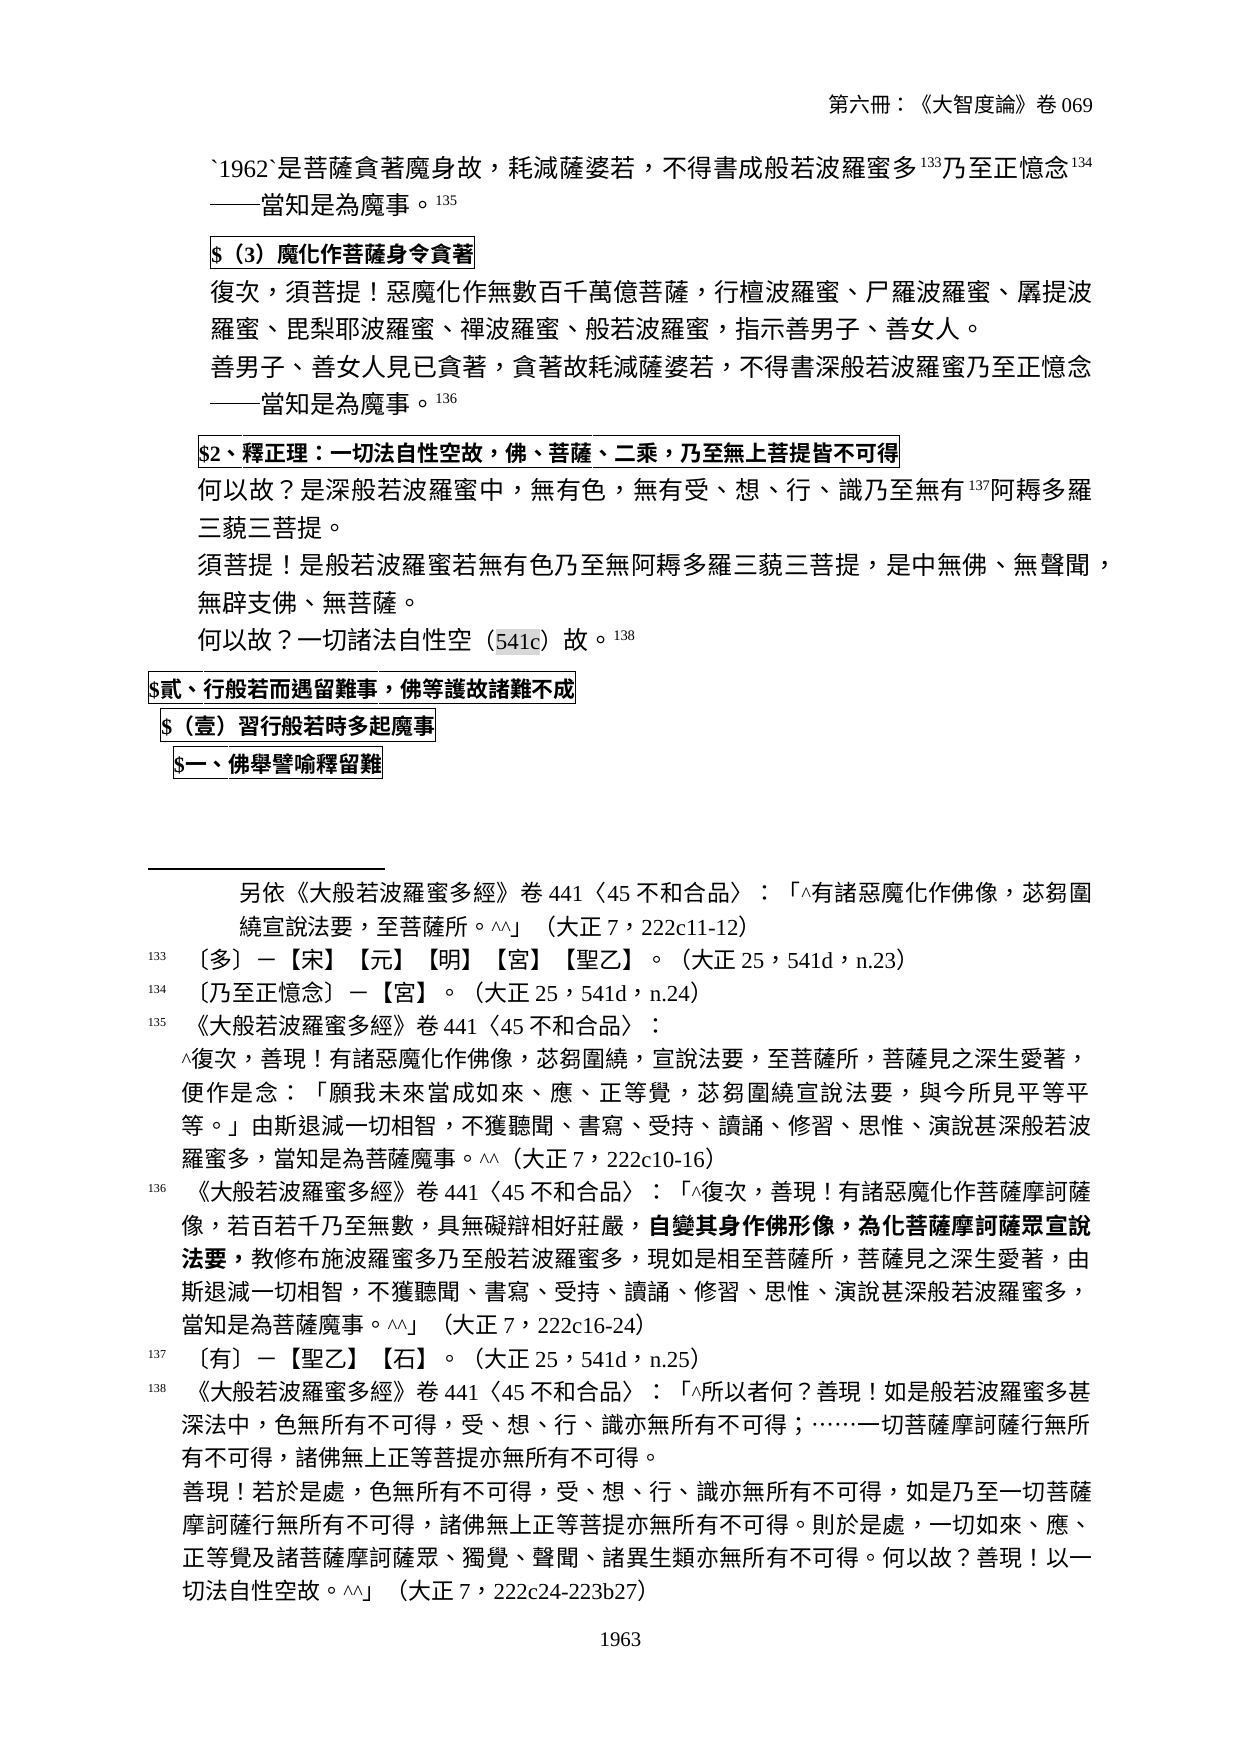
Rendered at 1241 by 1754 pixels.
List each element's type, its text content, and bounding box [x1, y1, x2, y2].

text $（壹）習行般若時多起魔事 [160, 706, 1092, 744]
text $一、佛舉譬喻釋留難 [173, 744, 1092, 781]
text 何以故？是深般若波羅蜜中，無有色，無有受、想、行、識乃至無有阿耨多羅三藐三菩提。 [198, 470, 1092, 545]
text $（3）魔化作菩薩身令貪著 [210, 234, 1092, 271]
text $貳、行般若而遇留難事，佛等護故諸難不成 [148, 669, 1092, 706]
text $2、釋正理：一切法自性空故，佛、菩薩、二乘，乃至無上菩提皆不可得 [198, 433, 1092, 470]
text 須菩提！是般若波羅蜜若無有色乃至無阿耨多羅三藐三菩提，是中無佛、無聲聞，無辟支佛、無菩薩。 [198, 545, 1092, 620]
text `1962`是菩薩貪著魔身故，耗減薩婆若，不得書成般若波羅蜜多乃至正憶念──當知是為魔事。 [210, 148, 1092, 223]
text 何以故？一切諸法自性空（541c）故。 [198, 620, 1092, 658]
text 復次，須菩提！惡魔化作無數百千萬億菩薩，行檀波羅蜜、尸羅波羅蜜、羼提波羅蜜、毘梨耶波羅蜜、禪波羅蜜、般若波羅蜜，指示善男子、善女人。 [210, 271, 1092, 346]
text 善男子、善女人見已貪著，貪著故耗減薩婆若，不得書深般若波羅蜜乃至正憶念──當知是為魔事。 [210, 346, 1092, 421]
